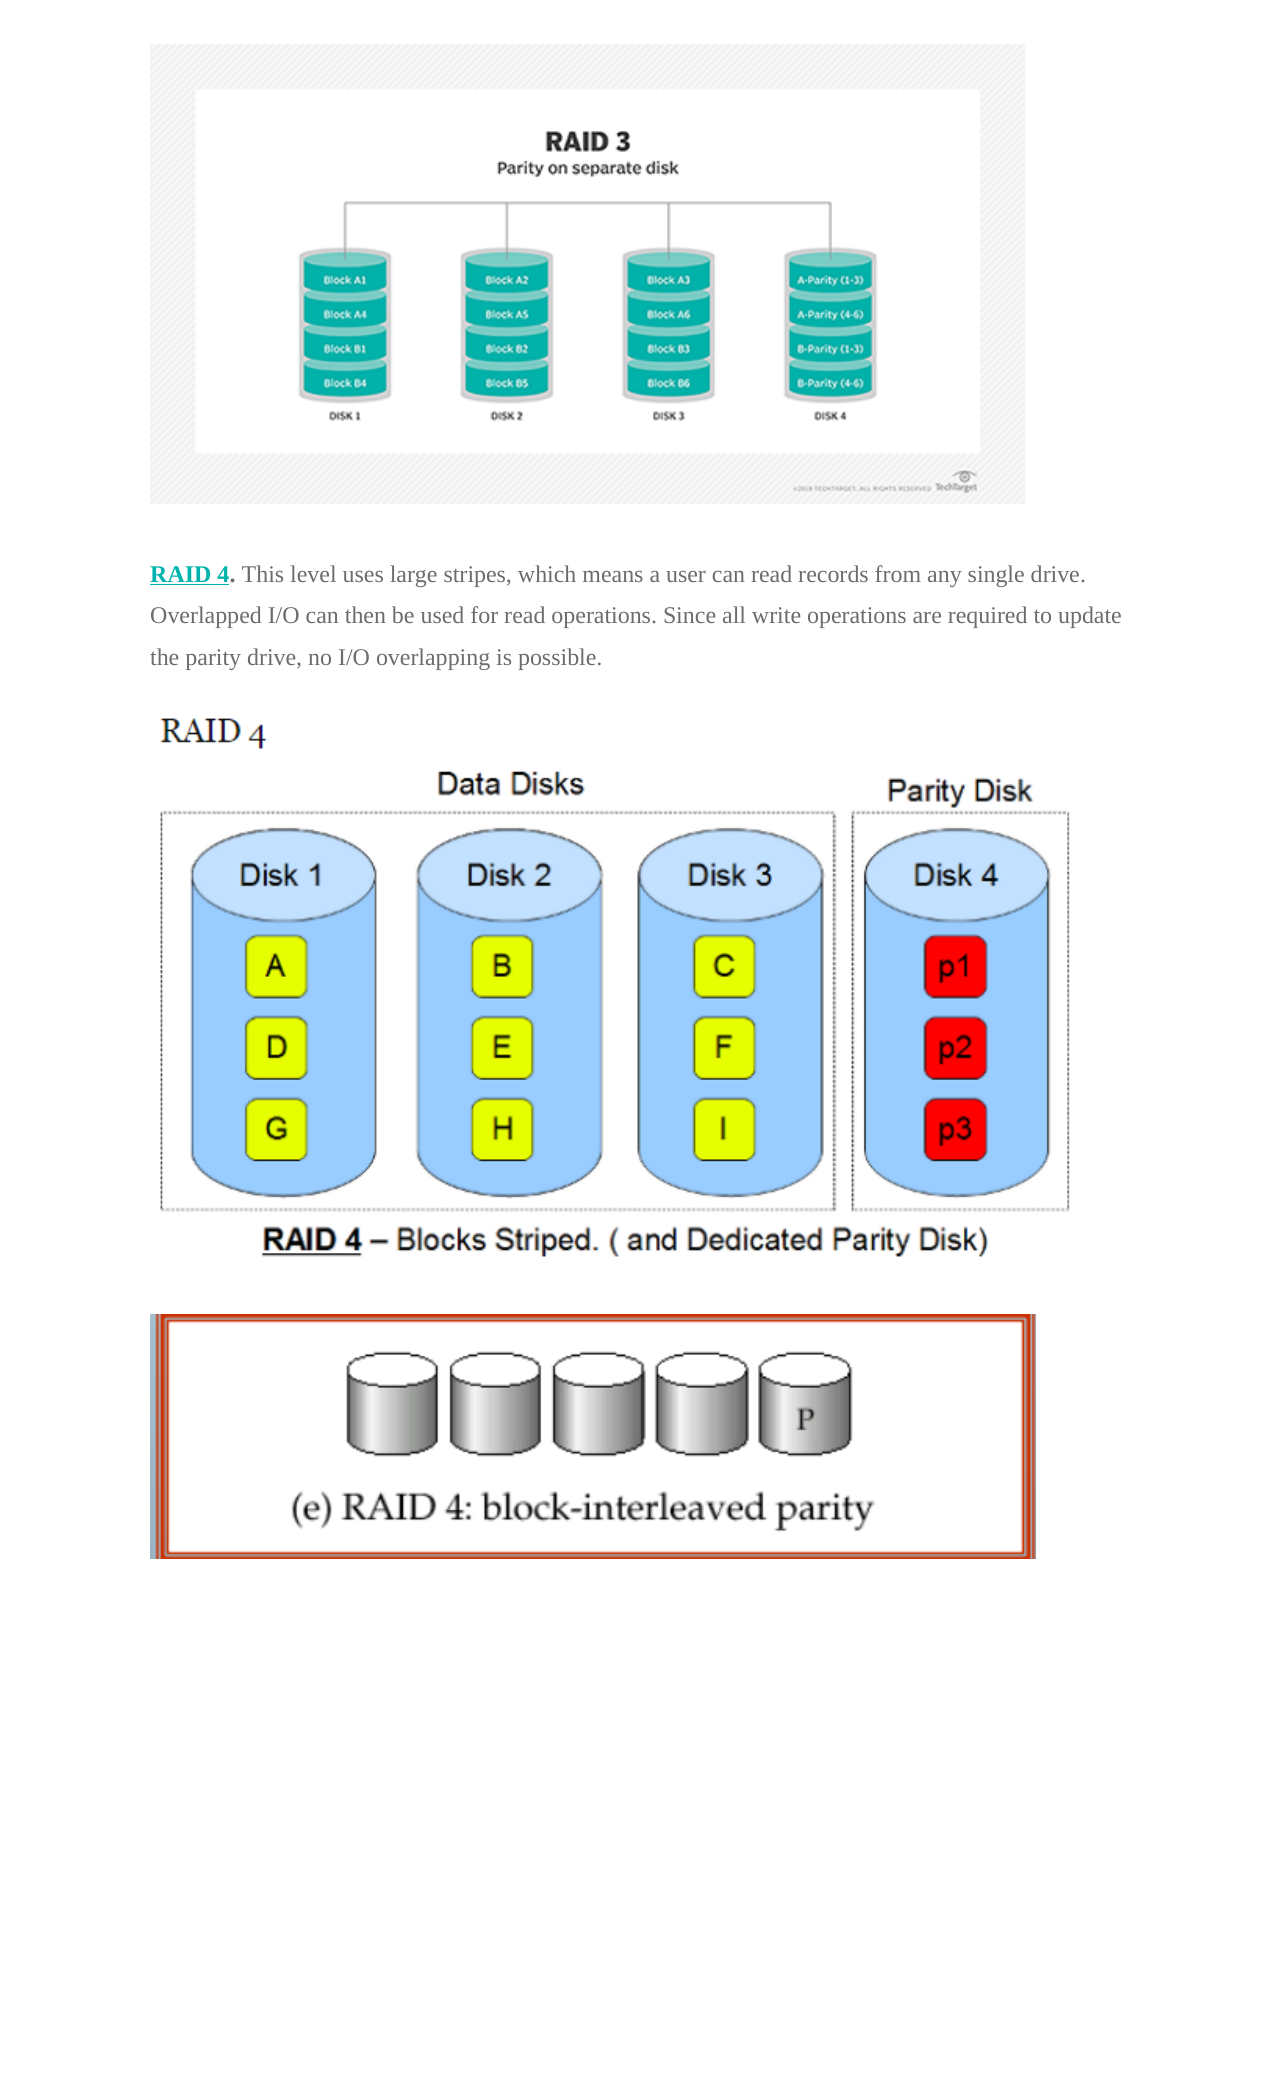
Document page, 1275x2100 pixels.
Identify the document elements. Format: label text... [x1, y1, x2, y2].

picture [150, 708, 1088, 1277]
picture [150, 1314, 1037, 1559]
picture [150, 44, 1025, 504]
text RAID 4. This level uses large stripes, which means a user can read records from any single drive. Overlapped I/O can then be used for read operations. Since all write operations are required to update the parity drive, no I/O overlapping is possible. [150, 545, 1125, 671]
